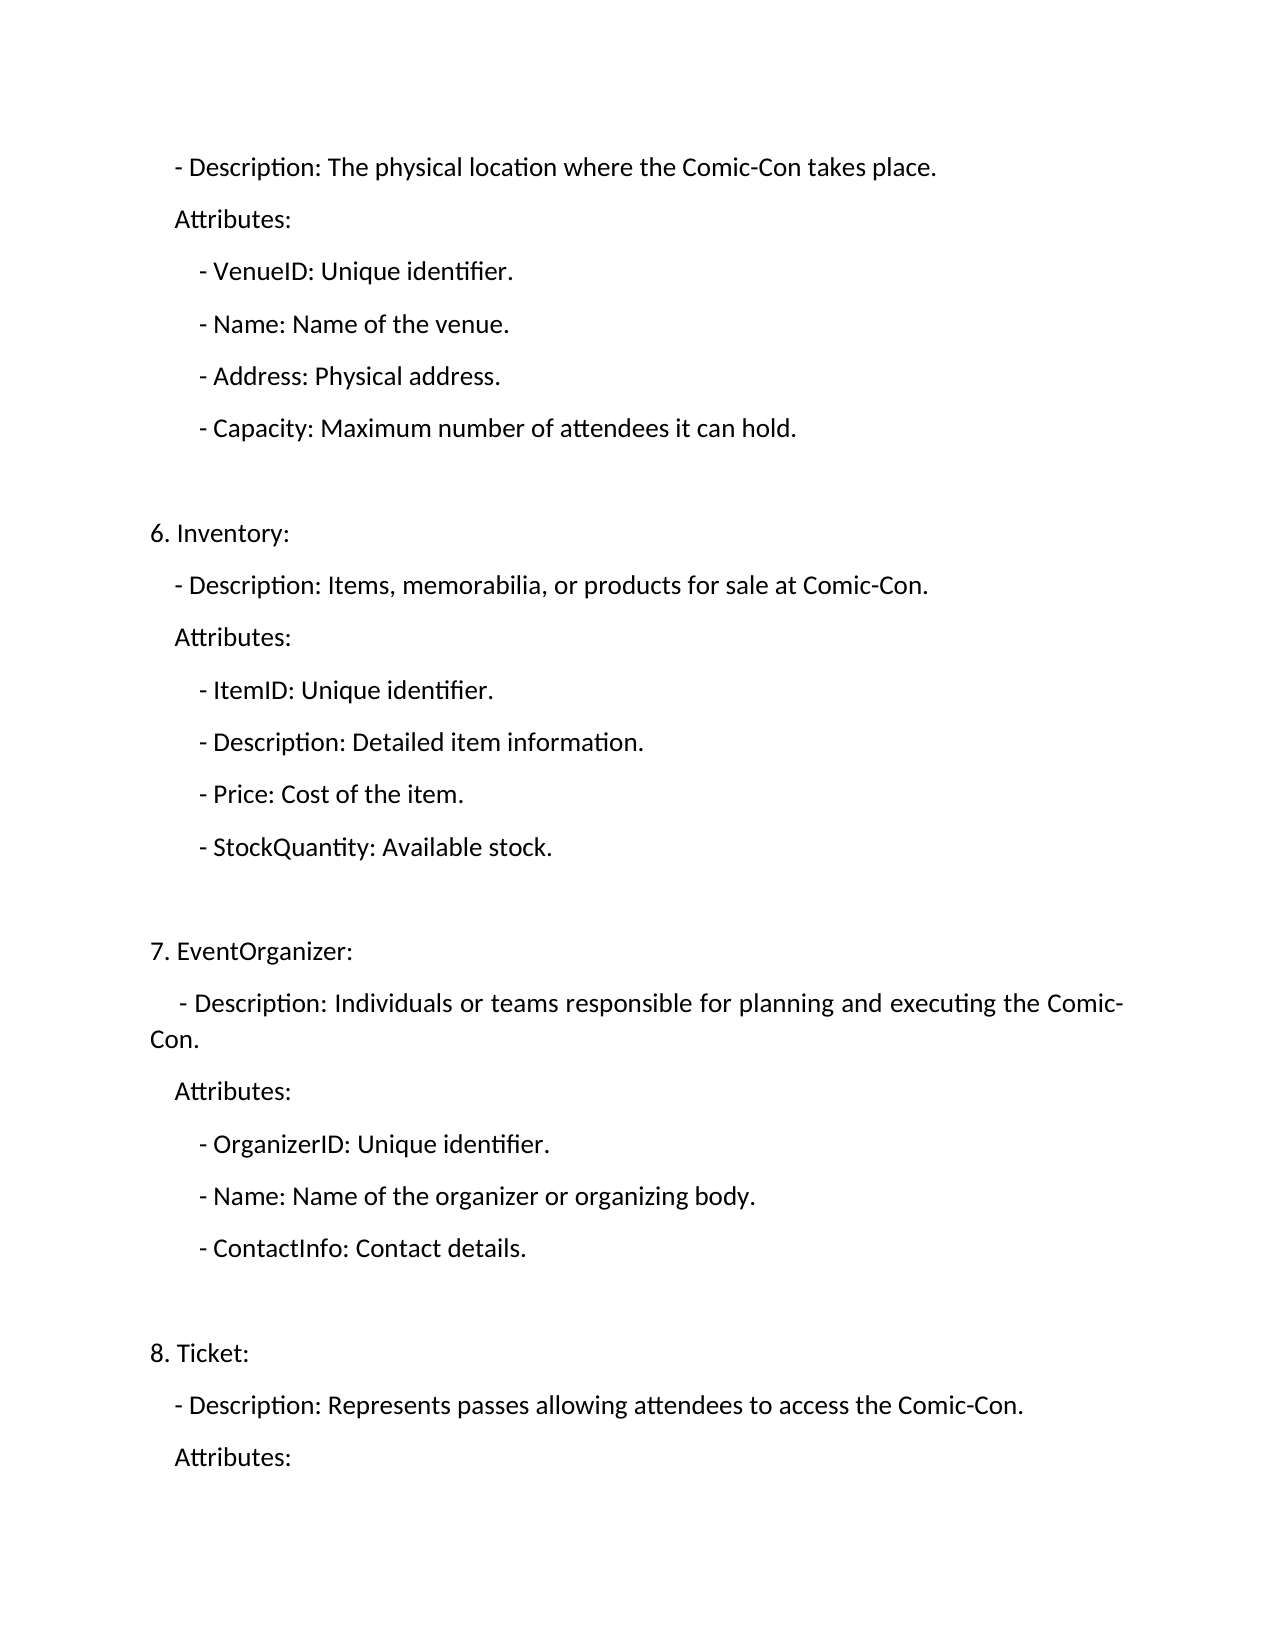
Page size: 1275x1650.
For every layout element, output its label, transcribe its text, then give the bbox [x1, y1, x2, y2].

text - Price: Cost of the item. [150, 777, 1125, 811]
text Attributes: [150, 621, 1125, 654]
text - Name: Name of the venue. [150, 307, 1125, 340]
text - Name: Name of the organizer or organizing body. [150, 1179, 1125, 1212]
text - VenueID: Unique identifier. [150, 254, 1125, 288]
text 6. Inventory: [150, 516, 1125, 549]
text - Description: Individuals or teams responsible for planning and executing the Comic-Con. [150, 987, 1125, 1055]
text - Description: The physical location where the Comic-Con takes place. [150, 150, 1125, 183]
text - Description: Represents passes allowing attendees to access the Comic-Con. [150, 1388, 1125, 1421]
text - ItemID: Unique identifier. [150, 673, 1125, 706]
text - Capacity: Maximum number of attendees it can hold. [150, 411, 1125, 444]
text Attributes: [150, 1441, 1125, 1474]
text - Description: Detailed item information. [150, 725, 1125, 758]
text - StockQuantity: Available stock. [150, 830, 1125, 863]
text Attributes: [150, 202, 1125, 235]
text - OrganizerID: Unique identifier. [150, 1127, 1125, 1160]
text 8. Ticket: [150, 1336, 1125, 1369]
text - ContactInfo: Contact details. [150, 1231, 1125, 1264]
text - Address: Physical address. [150, 359, 1125, 392]
text - Description: Items, memorabilia, or products for sale at Comic-Con. [150, 568, 1125, 601]
text 7. EventOrganizer: [150, 934, 1125, 967]
text Attributes: [150, 1074, 1125, 1108]
